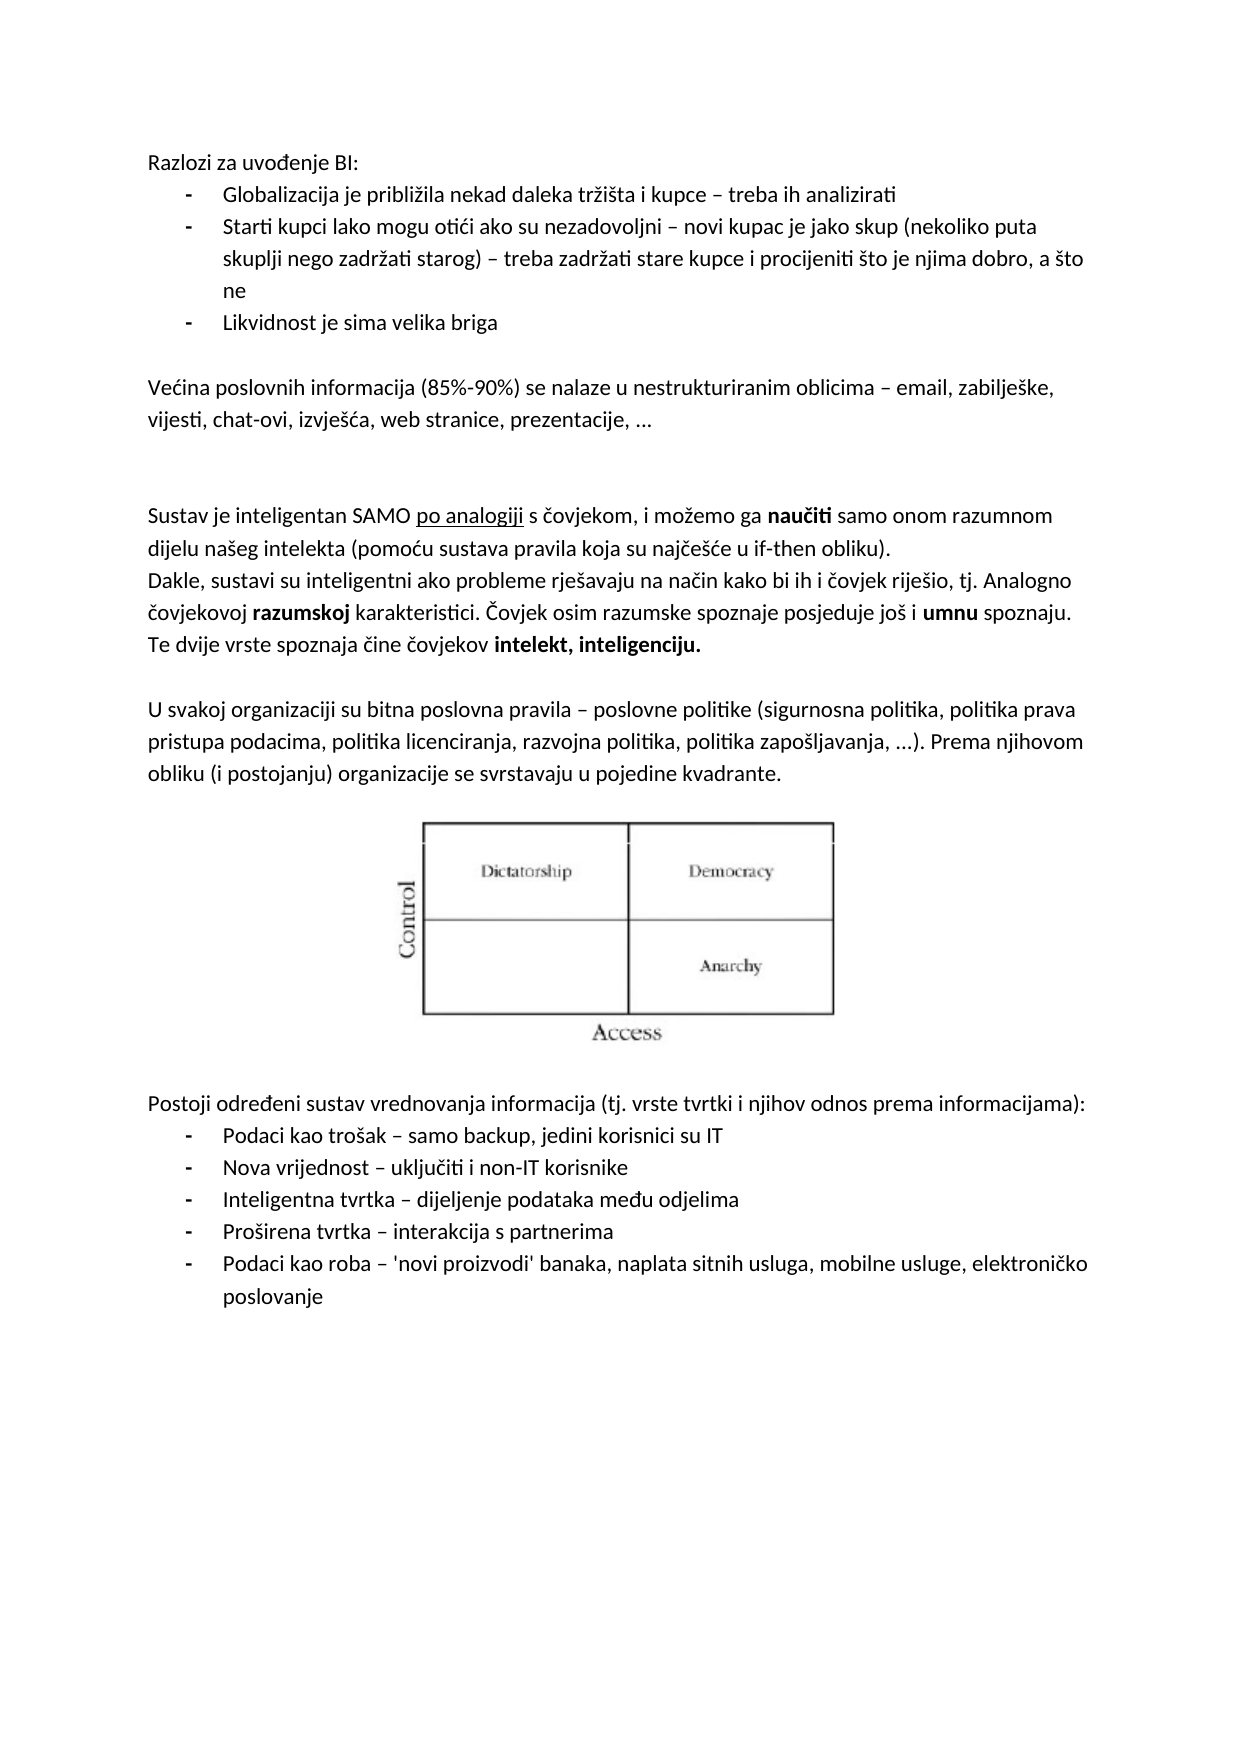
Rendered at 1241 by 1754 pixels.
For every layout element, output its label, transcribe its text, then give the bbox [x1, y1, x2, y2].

list Likvidnost je sima velika briga [185, 308, 1093, 337]
text Razlozi za uvođenje BI: [148, 148, 1093, 176]
list Inteligentna tvrtka – dijeljenje podataka među odjelima [185, 1185, 1093, 1213]
text Dakle, sustavi su inteligentni ako probleme rješavaju na način kako bi ih i čovjek riješio, tj. Analogno čovjekovoj razumskoj karakteristici. Čovjek osim razumske spoznaje posjeduje još i umnu spoznaju. Te dvije vrste spoznaja čine čovjekov intelekt, inteligenciju. [148, 566, 1093, 658]
text U svakoj organizaciji su bitna poslovna pravila – poslovne politike (sigurnosna politika, politika prava pristupa podacima, politika licenciranja, razvojna politika, politika zapošljavanja, ...). Prema njihovom obliku (i postojanju) organizacije se svrstavaju u pojedine kvadrante. [148, 695, 1093, 787]
list Nova vrijednost – uključiti i non-IT korisnike [185, 1153, 1093, 1181]
list Globalizacija je približila nekad daleka tržišta i kupce – treba ih analizirati [185, 180, 1093, 208]
picture [382, 791, 858, 1053]
list Proširena tvrtka – interakcija s partnerima [185, 1217, 1093, 1245]
list Starti kupci lako mogu otići ako su nezadovoljni – novi kupac je jako skup (nekoliko puta skuplji nego zadržati starog) – treba zadržati stare kupce i procijeniti što je njima dobro, a što ne [185, 212, 1093, 304]
list Podaci kao trošak – samo backup, jedini korisnici su IT [185, 1121, 1093, 1149]
text Sustav je inteligentan SAMO po analogiji s čovjekom, i možemo ga naučiti samo onom razumnom dijelu našeg intelekta (pomoću sustava pravila koja su najčešće u if-then obliku). [148, 502, 1093, 562]
text Većina poslovnih informacija (85%-90%) se nalaze u nestrukturiranim oblicima – email, zabilješke, vijesti, chat-ovi, izvješća, web stranice, prezentacije, ... [148, 373, 1093, 433]
text Postoji određeni sustav vrednovanja informacija (tj. vrste tvrtki i njihov odnos prema informacijama): [148, 1089, 1093, 1117]
list Podaci kao roba – 'novi proizvodi' banaka, naplata sitnih usluga, mobilne usluge, elektroničko poslovanje [185, 1249, 1093, 1310]
